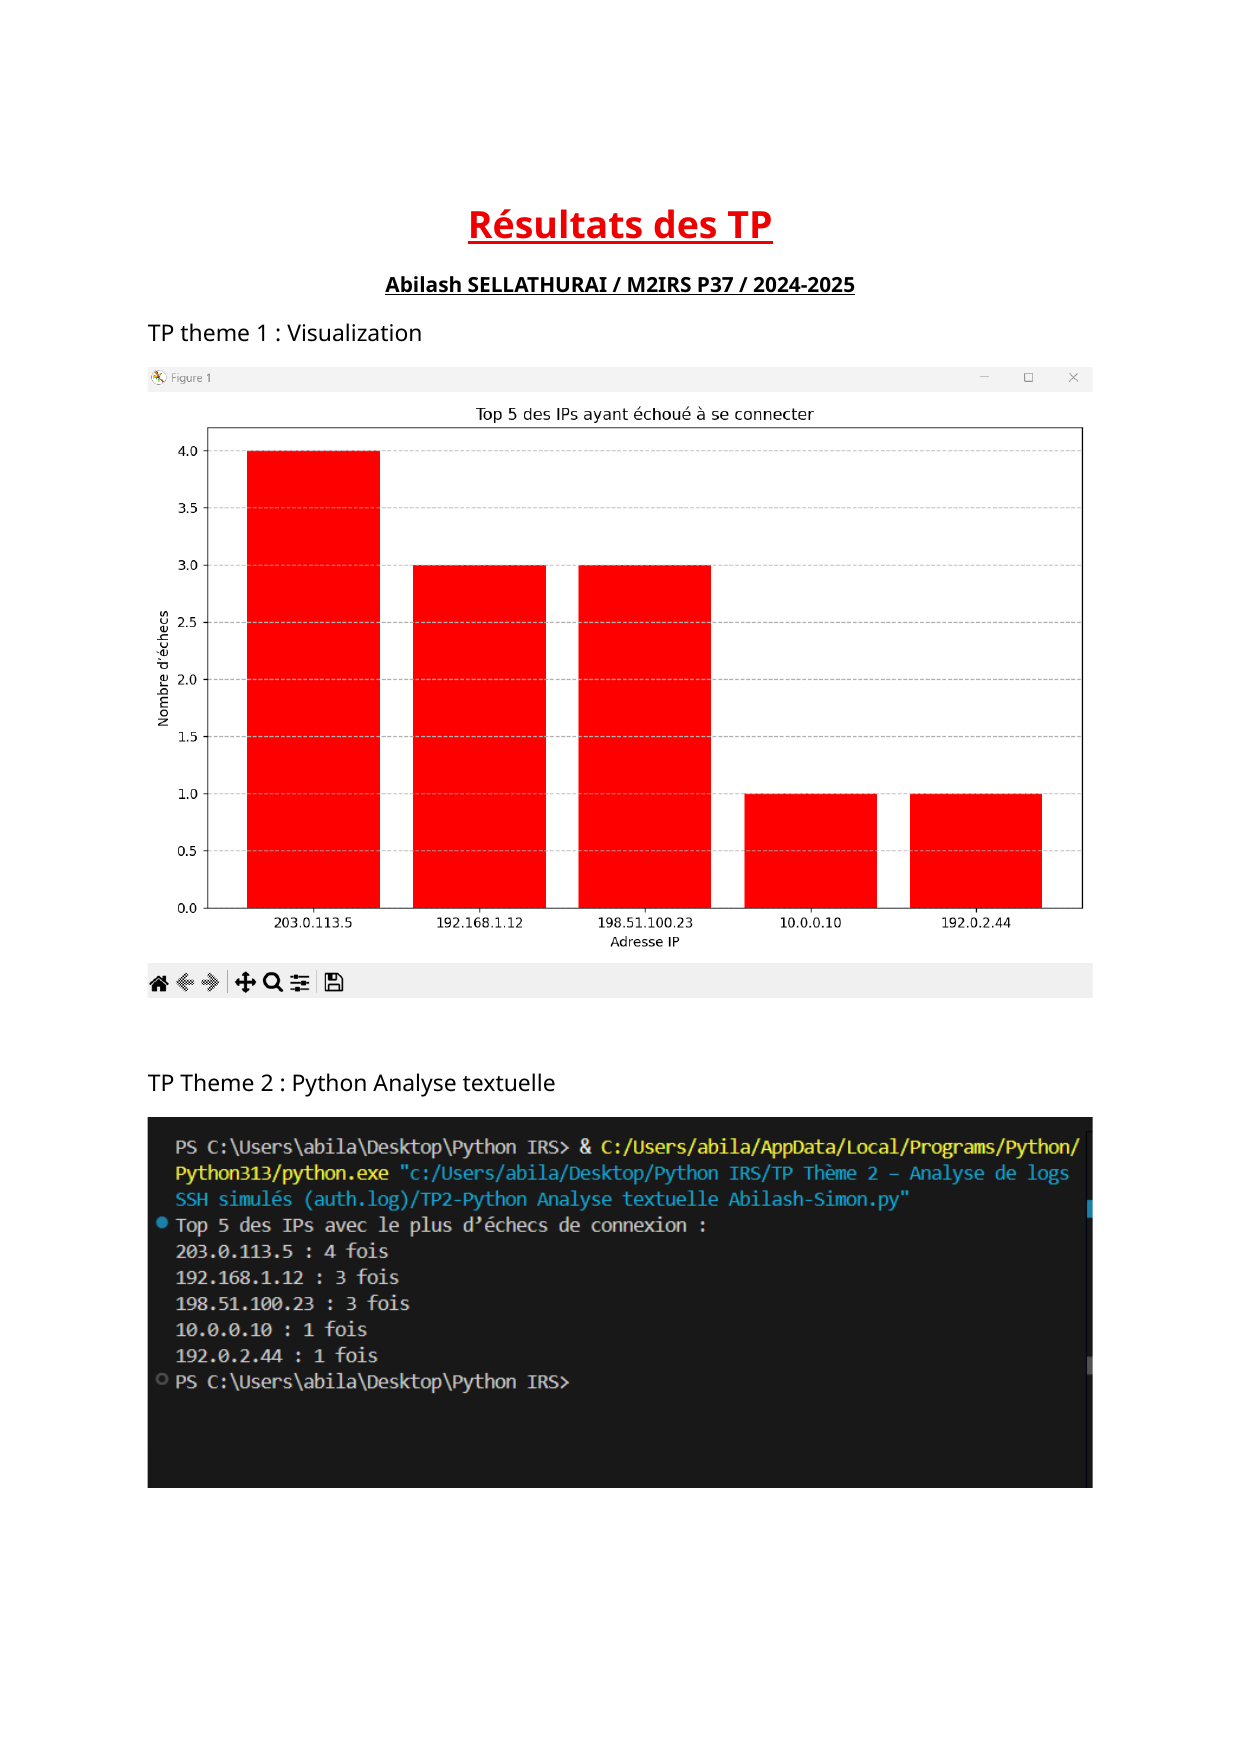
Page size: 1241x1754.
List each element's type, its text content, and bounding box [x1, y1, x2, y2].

text TP Theme 2 : Python Analyse textuelle [148, 1067, 1093, 1098]
picture [147, 367, 1093, 998]
text TP theme 1 : Visualization [148, 317, 1093, 348]
text Résultats des TP [148, 198, 1093, 249]
text Abilash SELLATHURAI / M2IRS P37 / 2024-2025 [148, 270, 1093, 298]
picture [147, 1117, 1093, 1488]
